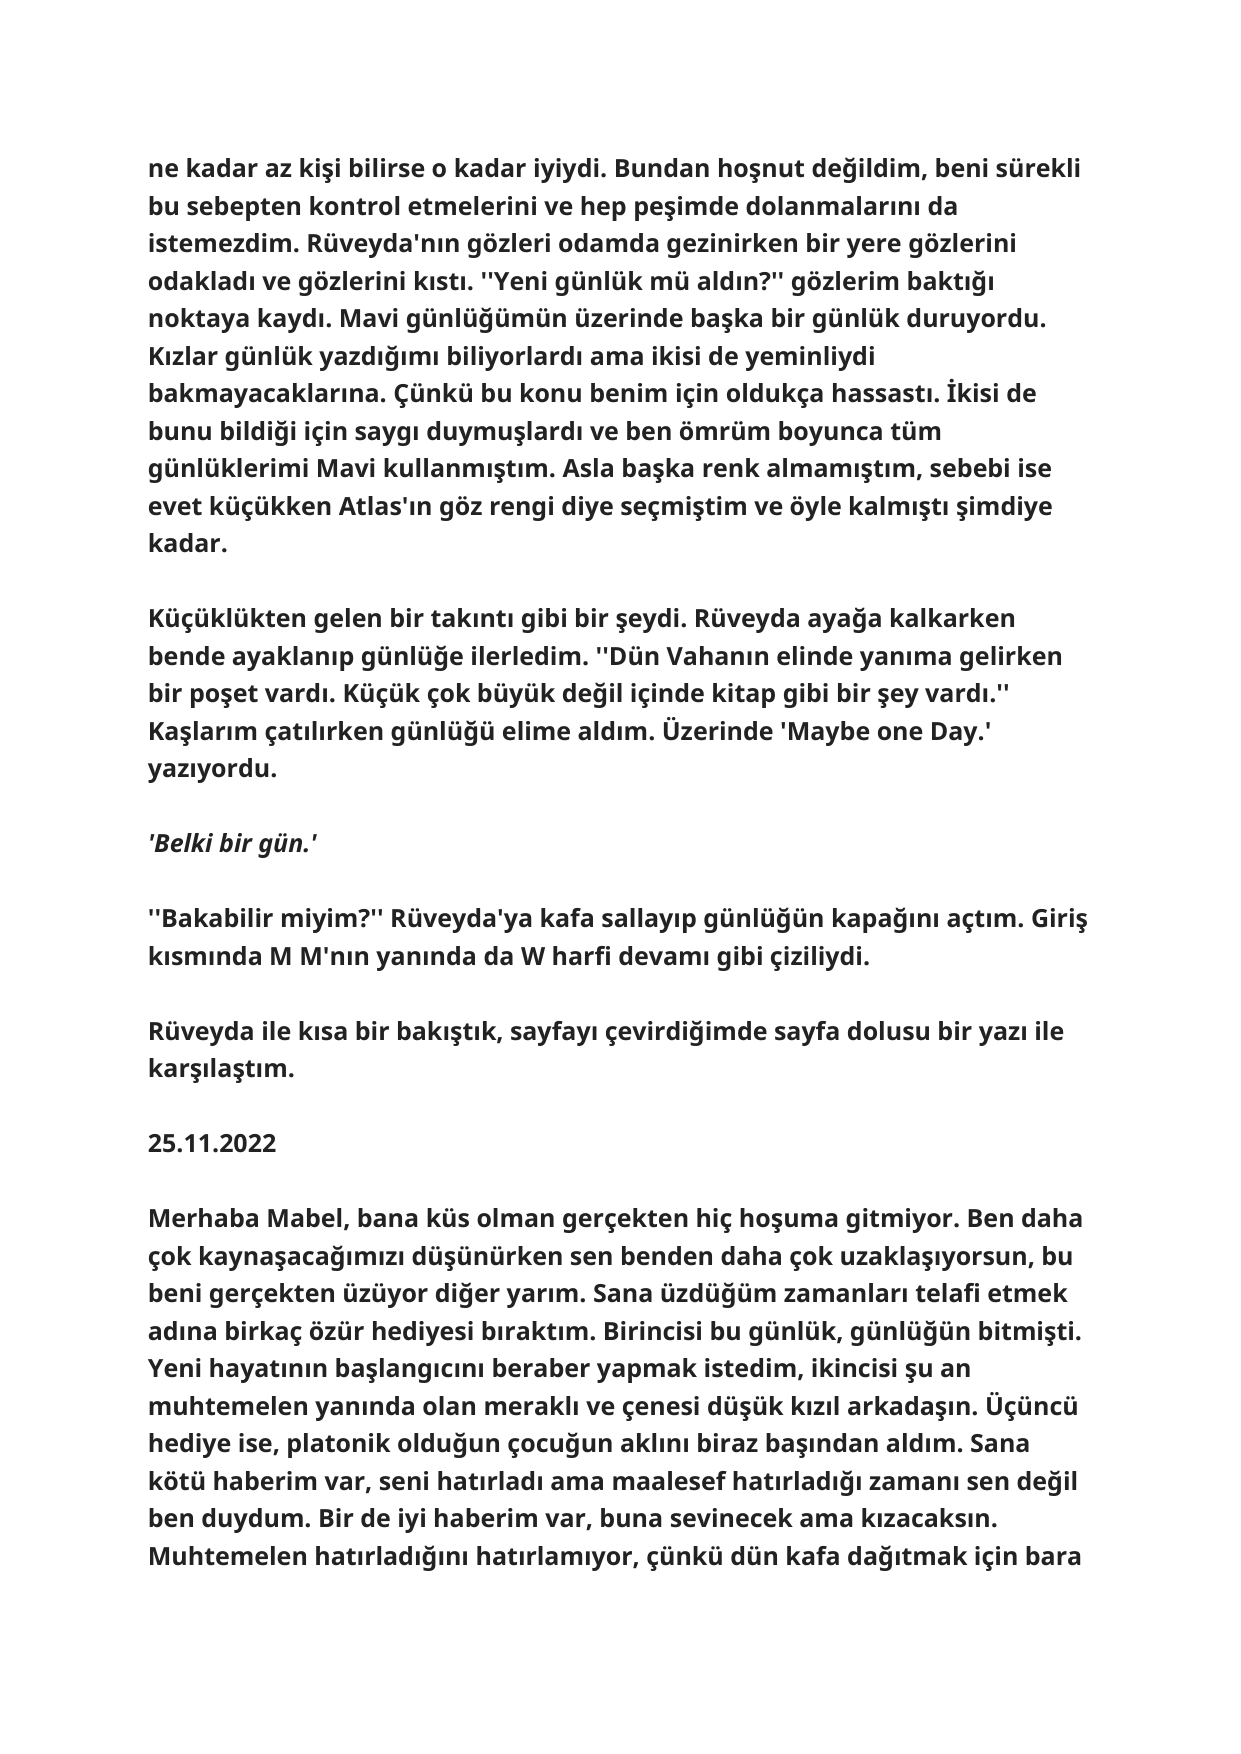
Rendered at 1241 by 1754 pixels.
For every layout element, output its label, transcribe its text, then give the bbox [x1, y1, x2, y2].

text Küçüklükten gelen bir takıntı gibi bir şeydi. Rüveyda ayağa kalkarken bende ayaklanıp günlüğe ilerledim. ''Dün Vahanın elinde yanıma gelirken bir poşet vardı. Küçük çok büyük değil içinde kitap gibi bir şey vardı.'' Kaşlarım çatılırken günlüğü elime aldım. Üzerinde 'Maybe one Day.' yazıyordu. [148, 598, 1093, 785]
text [148, 1198, 1093, 1573]
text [148, 148, 1093, 560]
text 25.11.2022 [148, 1123, 1093, 1160]
text 'Belki bir gün.' [148, 823, 1093, 860]
text ''Bakabilir miyim?'' Rüveyda'ya kafa sallayıp günlüğün kapağını açtım. Giriş kısmında M M'nın yanında da W harfi devamı gibi çiziliydi. [148, 898, 1093, 973]
text Rüveyda ile kısa bir bakıştık, sayfayı çevirdiğimde sayfa dolusu bir yazı ile karşılaştım. [148, 1010, 1093, 1085]
